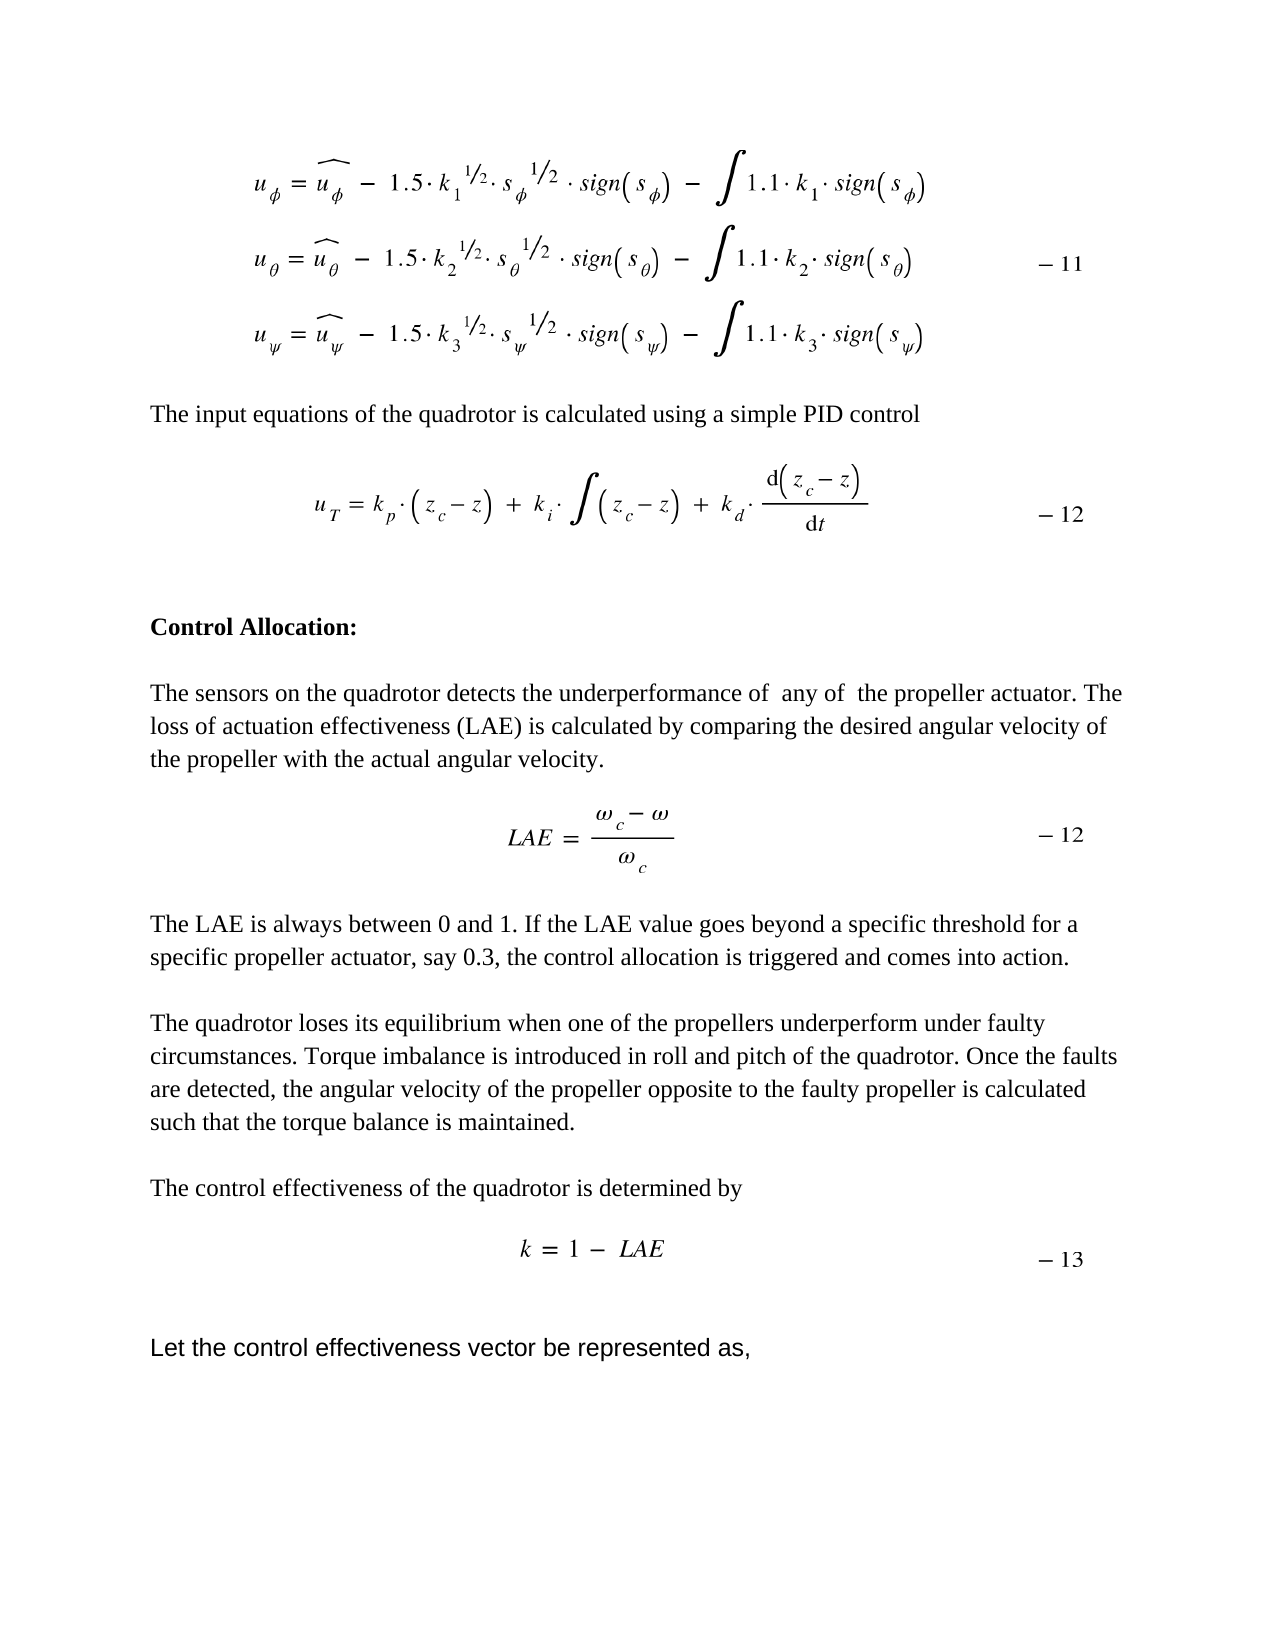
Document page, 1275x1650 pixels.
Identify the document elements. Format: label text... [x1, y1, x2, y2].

picture [507, 810, 677, 873]
picture [254, 150, 930, 357]
text Let the control effectiveness vector be represented as, [150, 1333, 1125, 1362]
text Control Allocation: [150, 612, 1125, 641]
text The quadrotor loses its equilibrium when one of the propellers underperform under faulty circumstances. Torque imbalance is introduced in roll and pitch of the quadrotor. Once the faults are detected, the angular velocity of the propeller opposite to the faulty propeller is calculated such that the torque balance is maintained. [150, 1008, 1125, 1136]
picture [1037, 506, 1084, 522]
text The sensors on the quadrotor detects the underperformance of any of the propeller actuator. The loss of actuation effectiveness (LAE) is calculated by comparing the desired angular velocity of the propeller with the actual angular velocity. [150, 678, 1125, 773]
picture [520, 1239, 665, 1257]
picture [1037, 827, 1084, 842]
text The input equations of the quadrotor is calculated using a simple PID control [150, 399, 1125, 427]
picture [1037, 256, 1084, 271]
picture [1037, 1252, 1084, 1267]
text The LAE is always between 0 and 1. If the LAE value goes beyond a specific threshold for a specific propeller actuator, say 0.3, the control allocation is triggered and comes into action. [150, 909, 1125, 971]
picture [314, 464, 871, 531]
text The control effectiveness of the quadrotor is determined by [150, 1173, 1125, 1202]
